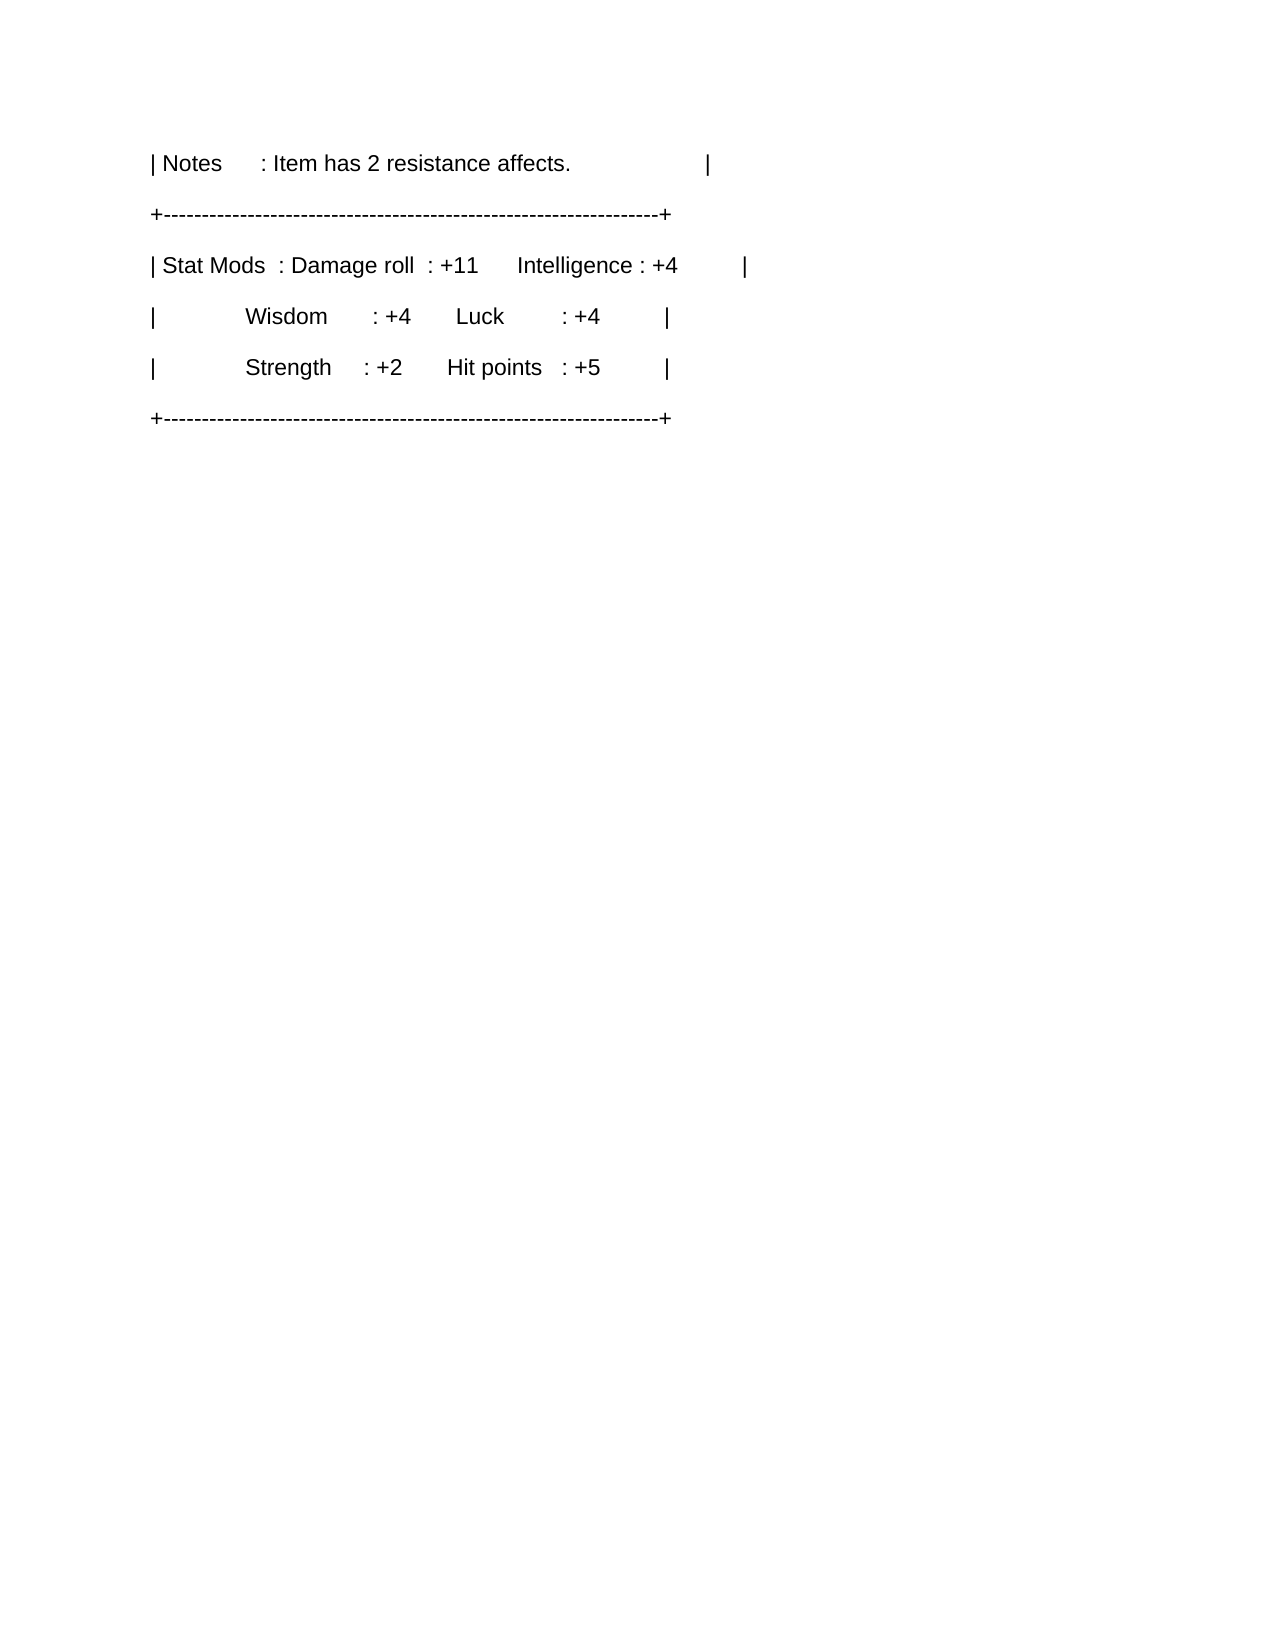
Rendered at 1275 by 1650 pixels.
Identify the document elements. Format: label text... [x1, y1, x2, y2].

text | Strength : +2 Hit points : +5 | [150, 354, 1125, 381]
text +-----------------------------------------------------------------+ [150, 405, 1125, 432]
text | Notes : Item has 2 resistance affects. | [150, 150, 1125, 176]
text | Wisdom : +4 Luck : +4 | [150, 303, 1125, 329]
text | Stat Mods : Damage roll : +11 Intelligence : +4 | [150, 252, 1125, 278]
text +-----------------------------------------------------------------+ [150, 201, 1125, 227]
